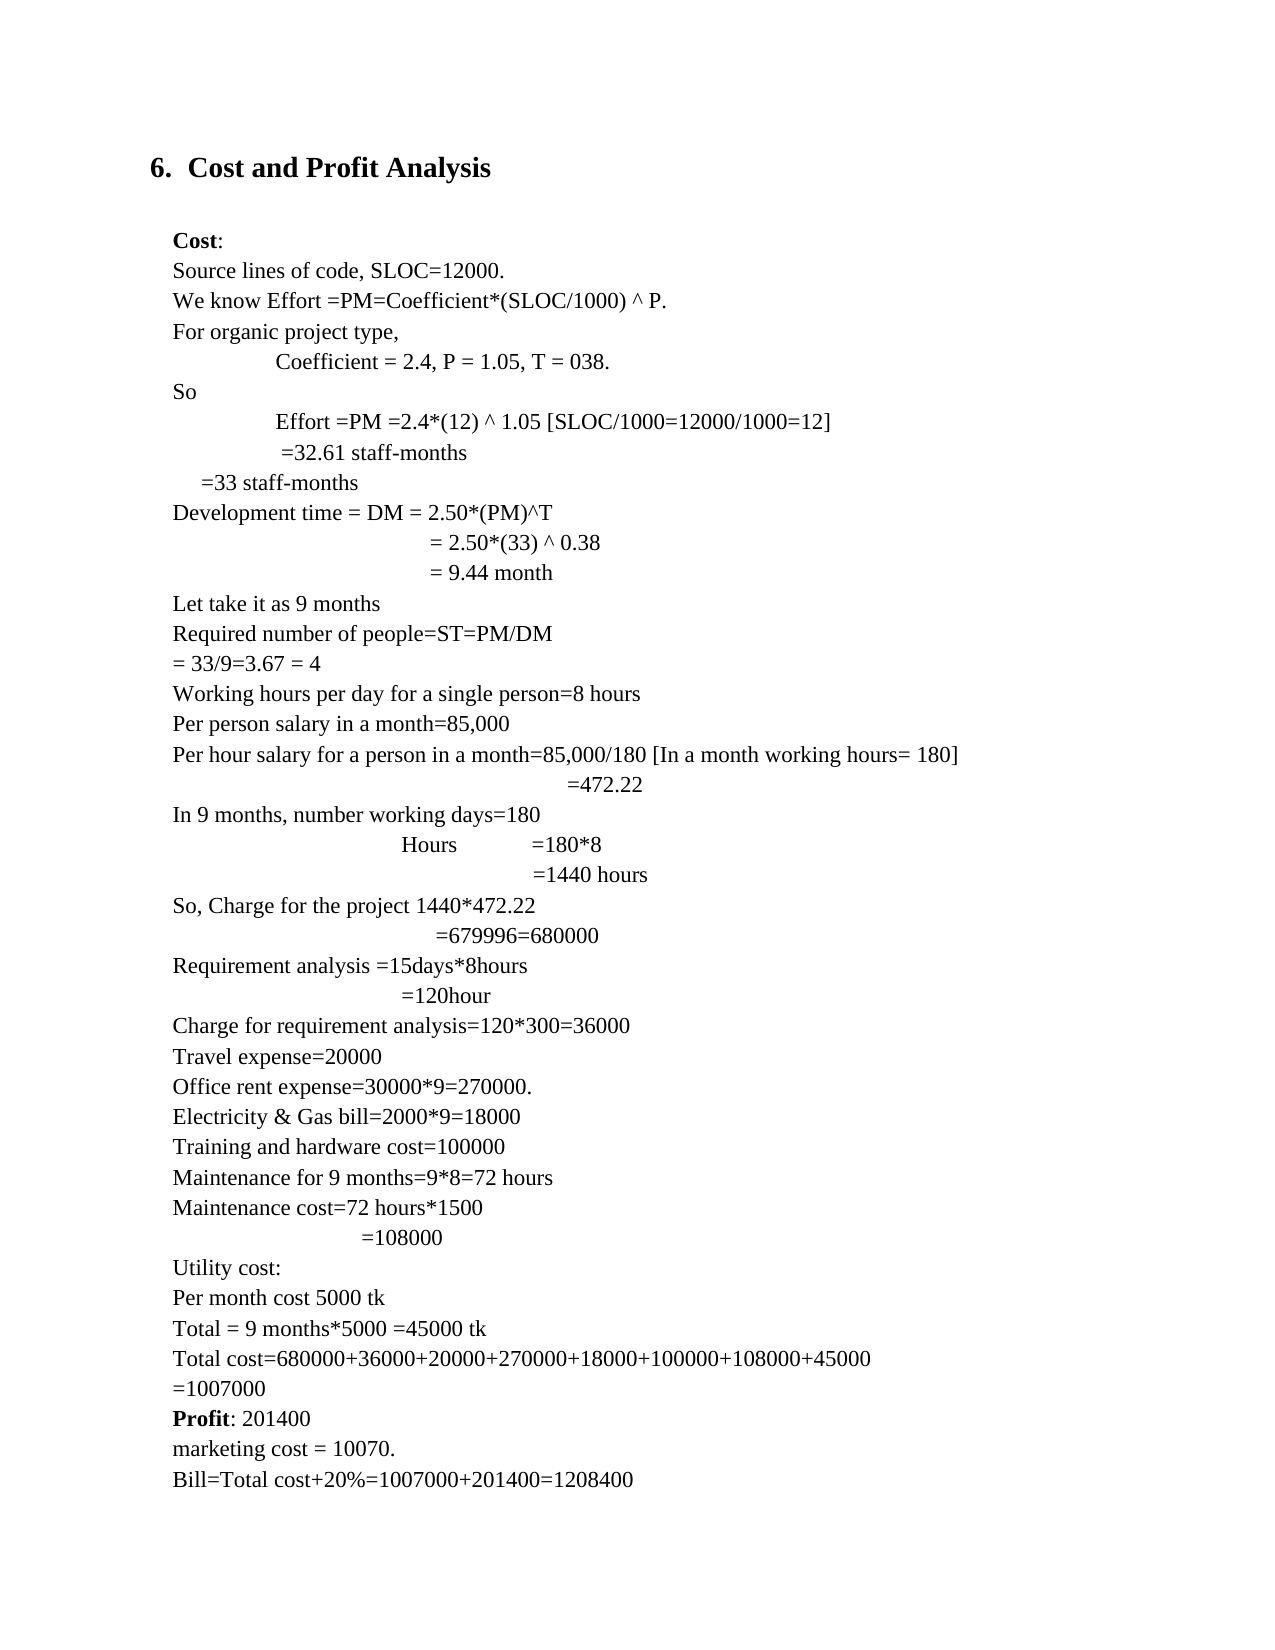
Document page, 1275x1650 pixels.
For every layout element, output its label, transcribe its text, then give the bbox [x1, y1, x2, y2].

list We know Effort =PM=Coefficient*(SLOC/1000) ^ P. [172, 287, 1125, 314]
list Per person salary in a month=85,000 [172, 710, 1125, 737]
list = 2.50*(33) ^ 0.38 [172, 529, 1125, 556]
list Electricity & Gas bill=2000*9=18000 [172, 1103, 1125, 1129]
list Per month cost 5000 tk [172, 1284, 1125, 1311]
list Maintenance cost=72 hours*1500 [172, 1194, 1125, 1220]
list Office rent expense=30000*9=270000. [172, 1073, 1125, 1099]
list Training and hardware cost=100000 [172, 1133, 1125, 1160]
list Coefficient = 2.4, P = 1.05, T = 038. [172, 348, 1125, 374]
list Cost: [172, 227, 1125, 253]
list Effort =PM =2.4*(12) ^ 1.05 [SLOC/1000=12000/1000=12] [172, 408, 1125, 435]
list =472.22 [172, 771, 1125, 797]
list =1007000 [172, 1375, 1125, 1401]
list Profit: 201400 [172, 1405, 1125, 1432]
list So [172, 378, 1125, 404]
list =120hour [172, 982, 1125, 1009]
list In 9 months, number working days=180 [172, 801, 1125, 827]
list Development time = DM = 2.50*(PM)^T [172, 499, 1125, 525]
list For organic project type, [172, 318, 1125, 344]
list =108000 [172, 1224, 1125, 1250]
list = 33/9=3.67 = 4 Working hours per day for a single person=8 hours [172, 650, 1125, 707]
list Cost and Profit Analysis [150, 150, 1125, 183]
list marketing cost = 10070. [172, 1435, 1125, 1462]
list =1440 hours So, Charge for the project 1440*472.22 [172, 861, 1125, 918]
list =33 staff-months [172, 469, 1125, 495]
list = 9.44 month [172, 559, 1125, 586]
list Charge for requirement analysis=120*300=36000 [172, 1012, 1125, 1039]
list Let take it as 9 months [172, 589, 1125, 616]
list Travel expense=20000 [172, 1043, 1125, 1069]
list Requirement analysis =15days*8hours [172, 952, 1125, 978]
list Utility cost: [172, 1254, 1125, 1281]
list =32.61 staff-months [172, 438, 1125, 465]
list Required number of people=ST=PM/DM [172, 620, 1125, 646]
list Total cost=680000+36000+20000+270000+18000+100000+108000+45000 [172, 1345, 1125, 1371]
list =679996=680000 [172, 922, 1125, 948]
list Total = 9 months*5000 =45000 tk [172, 1314, 1125, 1341]
list Source lines of code, SLOC=12000. [172, 257, 1125, 284]
list Maintenance for 9 months=9*8=72 hours [172, 1163, 1125, 1190]
list Hours =180*8 [172, 831, 1125, 858]
list Per hour salary for a person in a month=85,000/180 [In a month working hours= 180] [172, 741, 1125, 767]
list Bill=Total cost+20%=1007000+201400=1208400 [172, 1466, 1125, 1492]
